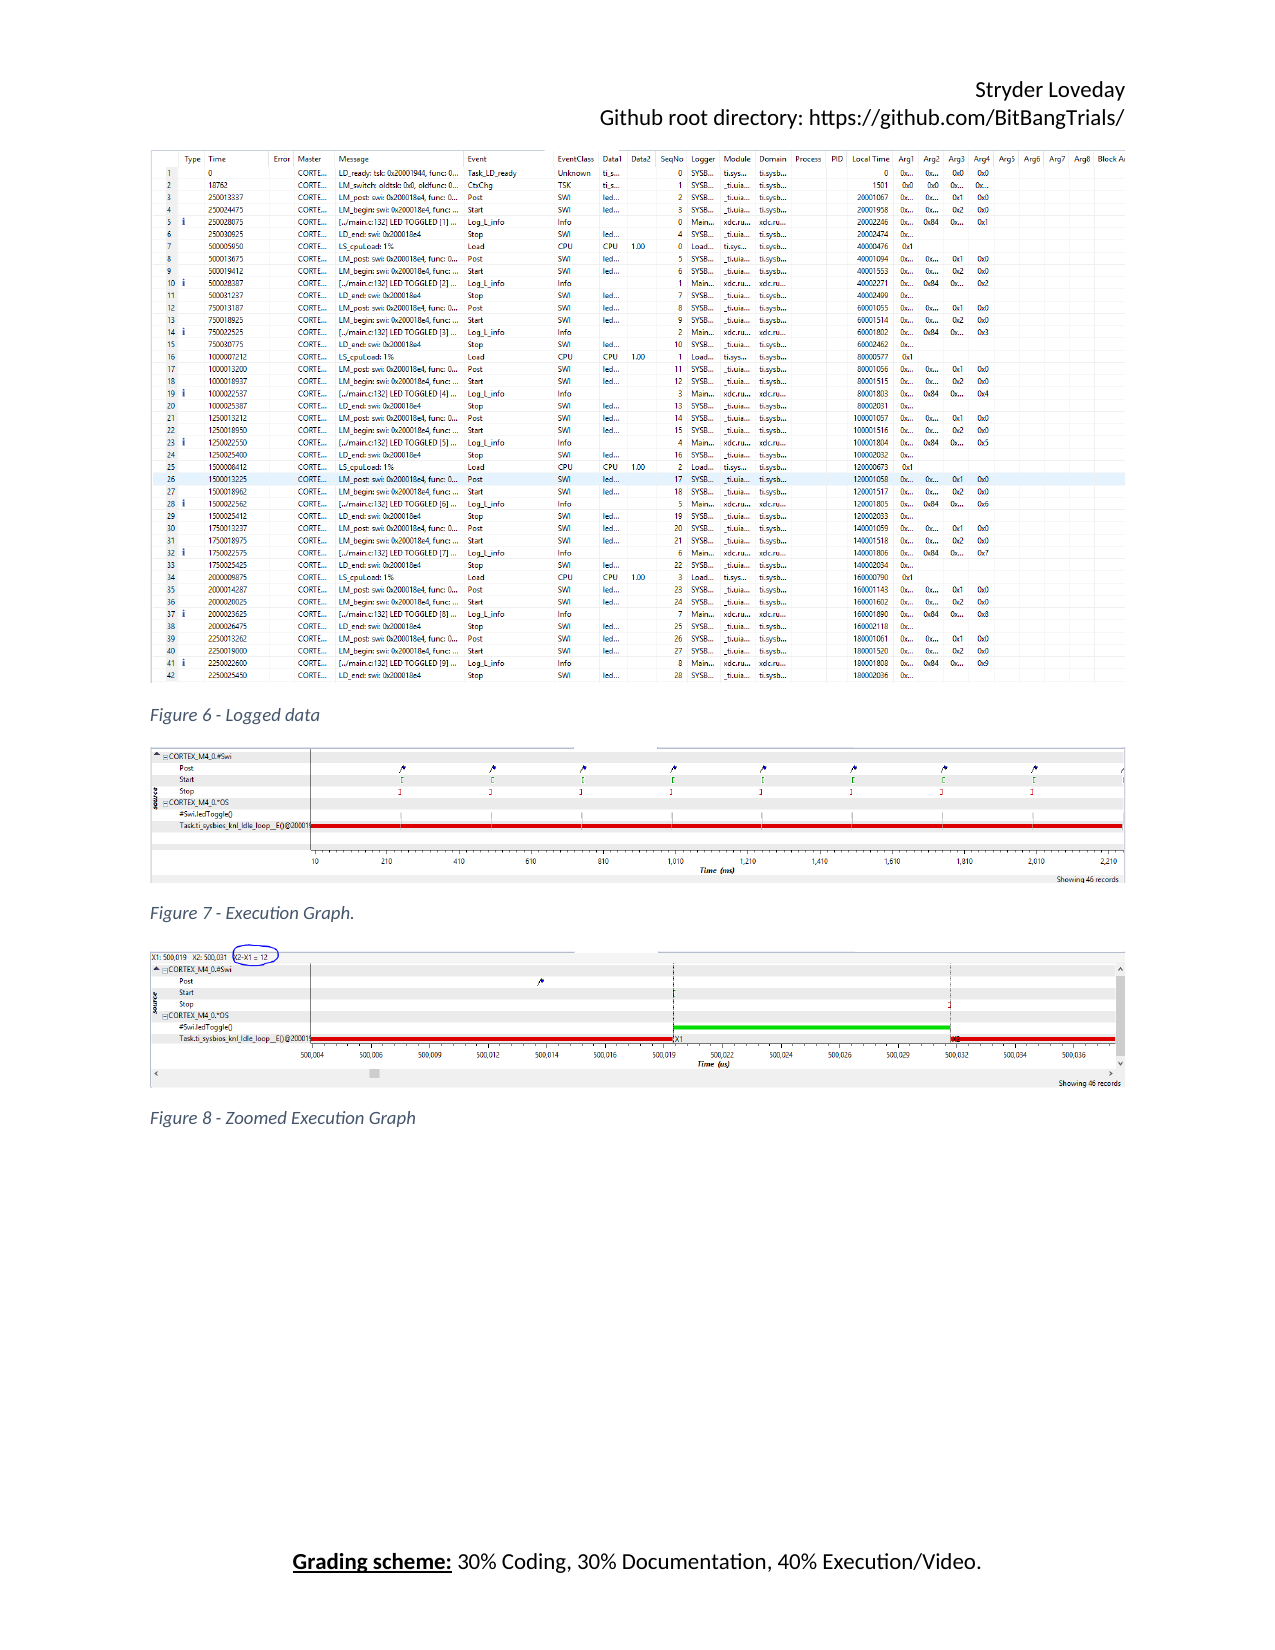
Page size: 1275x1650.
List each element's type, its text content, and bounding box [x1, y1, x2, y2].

text Figure 6 - Logged data [150, 703, 1125, 726]
text Figure 8 - Zoomed Execution Graph [150, 1106, 1125, 1129]
picture [150, 150, 1125, 683]
text Figure 7 - Execution Graph. [150, 901, 1125, 924]
picture [150, 747, 1125, 883]
picture [150, 944, 1125, 1088]
